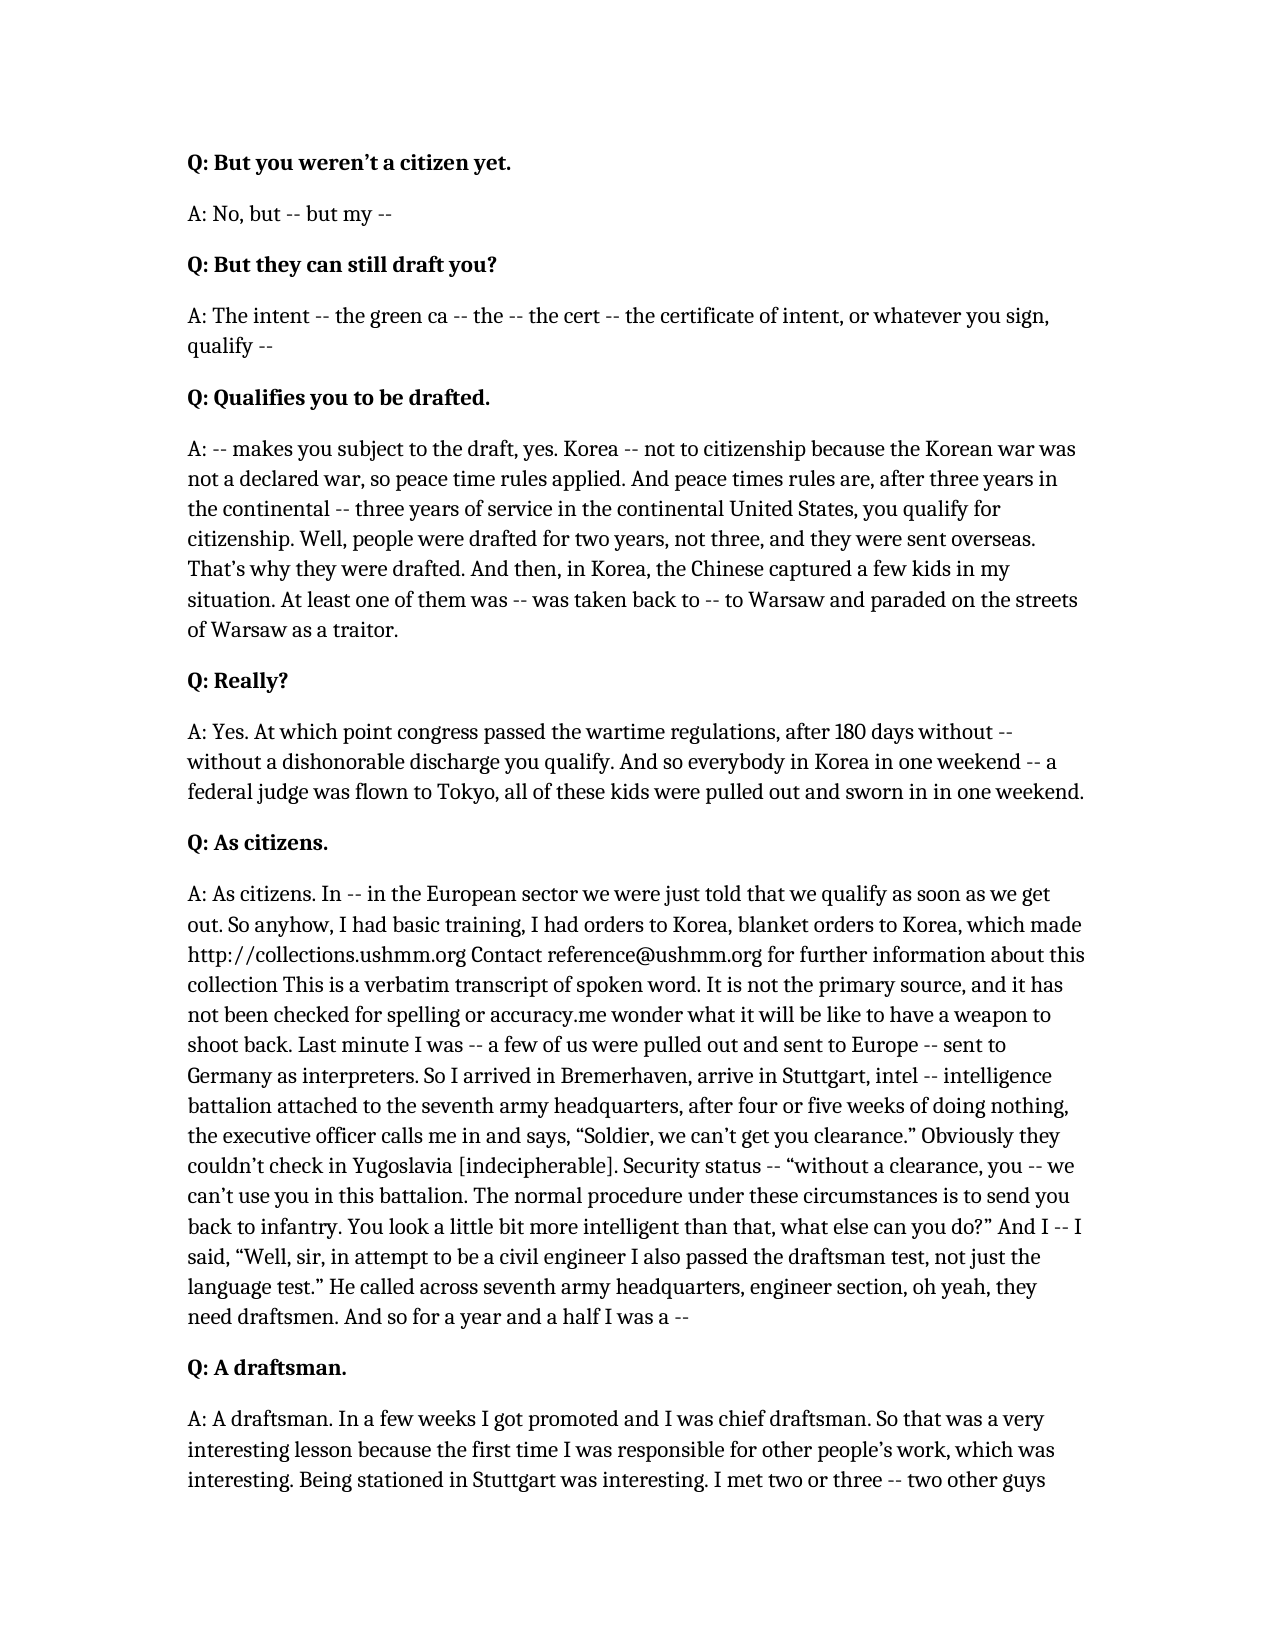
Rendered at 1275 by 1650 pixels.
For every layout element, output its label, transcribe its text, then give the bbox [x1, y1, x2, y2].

text Q: But you weren’t a citizen yet. [187, 150, 1087, 176]
text Q: Qualifies you to be drafted. [187, 384, 1087, 411]
text A: As citizens. In -- in the European sector we were just told that we qualify as soon as we get out. So anyhow, I had basic training, I had orders to Korea, blanket orders to Korea, which made http://collections.ushmm.org Contact reference@ushmm.org for further information about this collection This is a verbatim transcript of spoken word. It is not the primary source, and it has not been checked for spelling or accuracy.me wonder what it will be like to have a weapon to shoot back. Last minute I was -- a few of us were pulled out and sent to Europe -- sent to Germany as interpreters. So I arrived in Bremerhaven, arrive in Stuttgart, intel -- intelligence battalion attached to the seventh army headquarters, after four or five weeks of doing nothing, the executive officer calls me in and says, “Soldier, we can’t get you clearance.” Obviously they couldn’t check in Yugoslavia [indecipherable]. Security status -- “without a clearance, you -- we can’t use you in this battalion. The normal procedure under these circumstances is to send you back to infantry. You look a little bit more intelligent than that, what else can you do?” And I -- I said, “Well, sir, in attempt to be a civil engineer I also passed the draftsman test, not just the language test.” He called across seventh army headquarters, engineer section, oh yeah, they need draftsmen. And so for a year and a half I was a -- [187, 881, 1087, 1331]
text Q: Really? [187, 668, 1087, 694]
text A: No, but -- but my -- [187, 201, 1087, 227]
text Q: A draftsman. [187, 1355, 1087, 1382]
text Q: As citizens. [187, 830, 1087, 857]
text Q: But they can still draft you? [187, 252, 1087, 278]
text A: -- makes you subject to the draft, yes. Korea -- not to citizenship because the Korean war was not a declared war, so peace time rules applied. And peace times rules are, after three years in the continental -- three years of service in the continental United States, you qualify for citizenship. Well, people were drafted for two years, not three, and they were sent overseas. That’s why they were drafted. And then, in Korea, the Chinese captured a few kids in my situation. At least one of them was -- was taken back to -- to Warsaw and paraded on the streets of Warsaw as a traitor. [187, 435, 1087, 643]
text A: The intent -- the green ca -- the -- the cert -- the certificate of intent, or whatever you sign, qualify -- [187, 303, 1087, 360]
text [187, 1406, 1087, 1493]
text A: Yes. At which point congress passed the wartime regulations, after 180 days without -- without a dishonorable discharge you qualify. And so everybody in Korea in one weekend -- a federal judge was flown to Tokyo, all of these kids were pulled out and sworn in in one weekend. [187, 719, 1087, 806]
